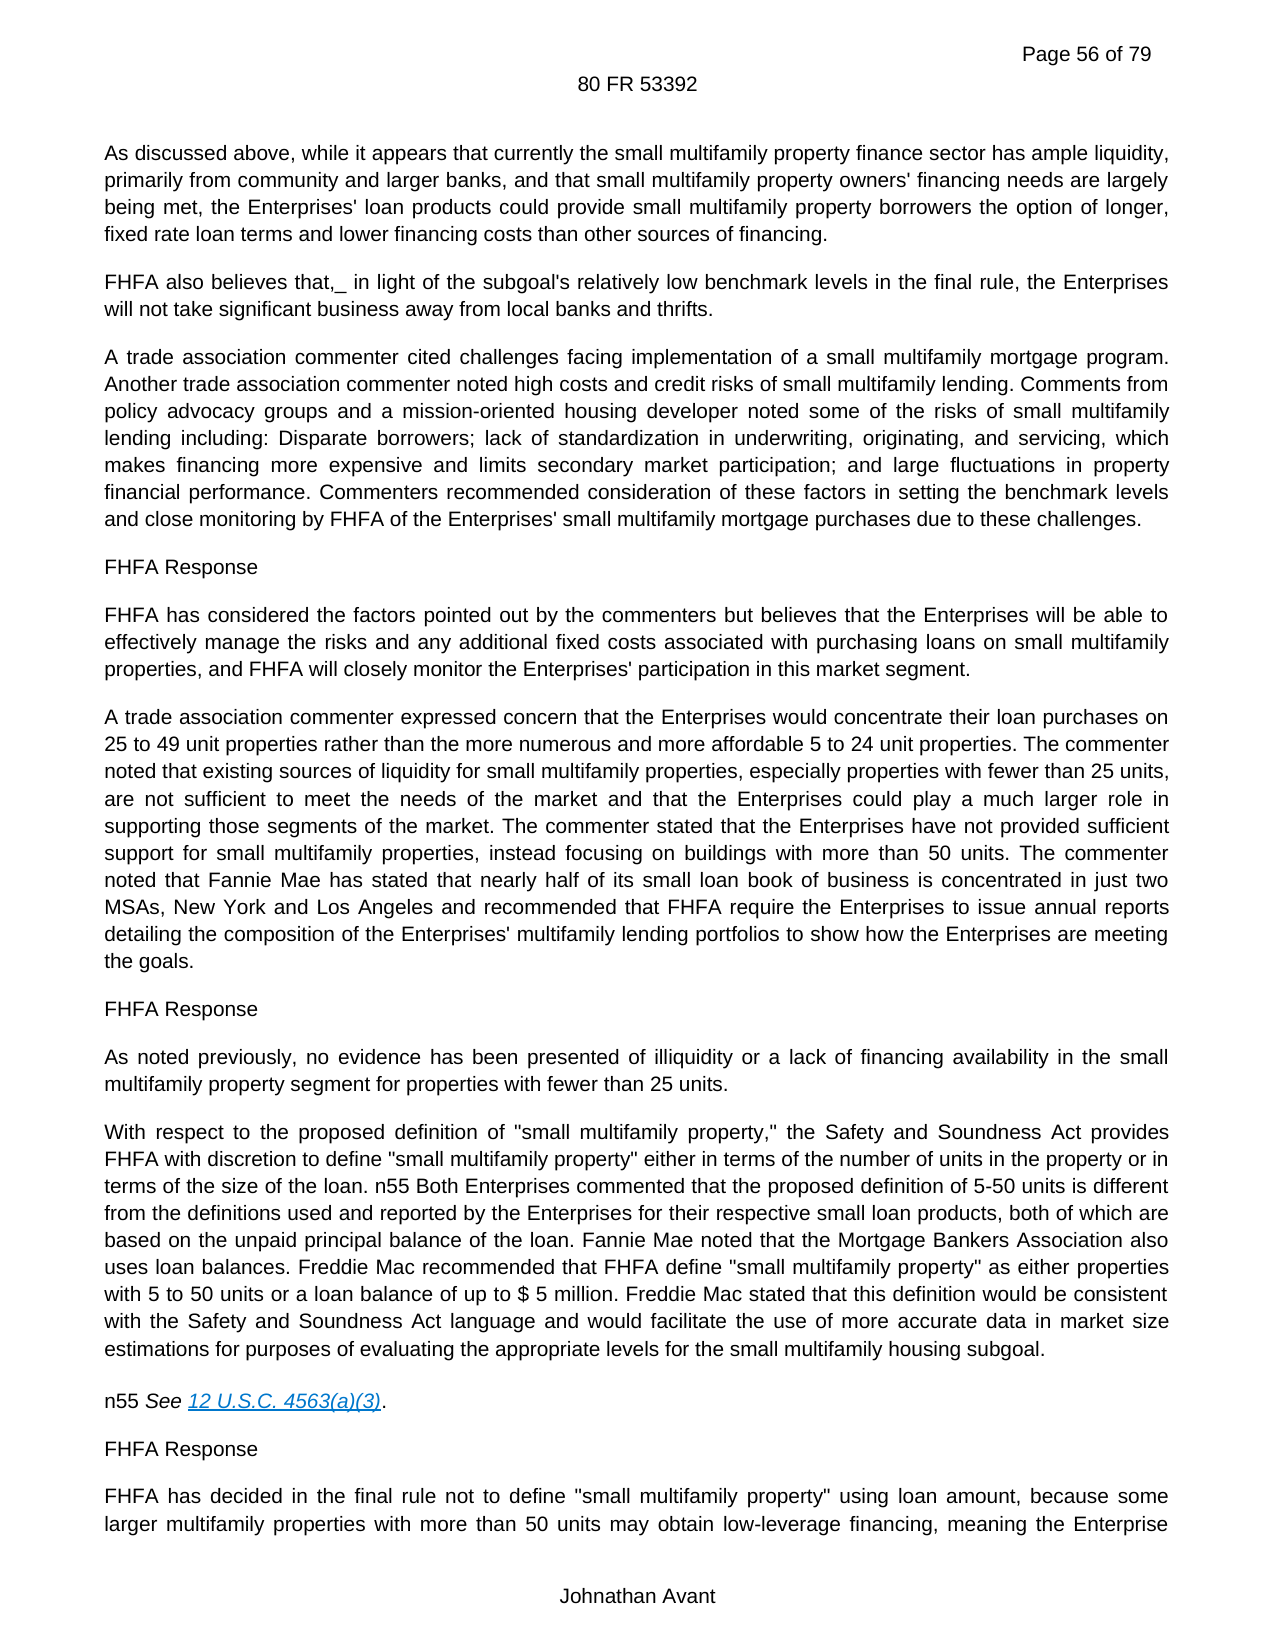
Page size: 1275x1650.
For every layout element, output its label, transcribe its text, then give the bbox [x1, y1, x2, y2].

text As discussed above, while it appears that currently the small multifamily property finance sector has ample liquidity, primarily from community and larger banks, and that small multifamily property owners' financing needs are largely being met, the Enterprises' loan products could provide small multifamily property borrowers the option of longer, fixed rate loan terms and lower financing costs than other sources of financing. [104, 137, 1171, 246]
text A trade association commenter expressed concern that the Enterprises would concentrate their loan purchases on 25 to 49 unit properties rather than the more numerous and more affordable 5 to 24 unit properties. The commenter noted that existing sources of liquidity for small multifamily properties, especially properties with fewer than 25 units, are not sufficient to meet the needs of the market and that the Enterprises could play a much larger role in supporting those segments of the market. The commenter stated that the Enterprises have not provided sufficient support for small multifamily properties, instead focusing on buildings with more than 50 units. The commenter noted that Fannie Mae has stated that nearly half of its small loan book of business is concentrated in just two MSAs, New York and Los Angeles and recommended that FHFA require the Enterprises to issue annual reports detailing the composition of the Enterprises' multifamily lending portfolios to show how the Enterprises are meeting the goals. [104, 702, 1171, 973]
text FHFA also believes that,_ in light of the subgoal's relatively low benchmark levels in the final rule, the Enterprises will not take significant business away from local banks and thrifts. [104, 267, 1171, 321]
text With respect to the proposed definition of "small multifamily property," the Safety and Soundness Act provides FHFA with discretion to define "small multifamily property" either in terms of the number of units in the property or in terms of the size of the loan. n55 Both Enterprises commented that the proposed definition of 5-50 units is different from the definitions used and reported by the Enterprises for their respective small loan products, both of which are based on the unpaid principal balance of the loan. Fannie Mae noted that the Mortgage Bankers Association also uses loan balances. Freddie Mac recommended that FHFA define "small multifamily property" as either properties with 5 to 50 units or a loan balance of up to $ 5 million. Freddie Mac stated that this definition would be consistent with the Safety and Soundness Act language and would facilitate the use of more accurate data in market size estimations for purposes of evaluating the appropriate levels for the small multifamily housing subgoal. [104, 1117, 1171, 1360]
text FHFA Response [104, 552, 1171, 579]
text A trade association commenter cited challenges facing implementation of a small multifamily mortgage program. Another trade association commenter noted high costs and credit risks of small multifamily lending. Comments from policy advocacy groups and a mission-oriented housing developer noted some of the risks of small multifamily lending including: Disparate borrowers; lack of standardization in underwriting, originating, and servicing, which makes financing more expensive and limits secondary market participation; and large fluctuations in property financial performance. Commenters recommended consideration of these factors in setting the benchmark levels and close monitoring by FHFA of the Enterprises' small multifamily mortgage purchases due to these challenges. [104, 342, 1171, 531]
text FHFA Response [104, 994, 1171, 1021]
text FHFA has considered the factors pointed out by the commenters but believes that the Enterprises will be able to effectively manage the risks and any additional fixed costs associated with purchasing loans on small multifamily properties, and FHFA will closely monitor the Enterprises' participation in this market segment. [104, 600, 1171, 681]
text n55 See 12 U.S.C. 4563(a)(3). [104, 1385, 1171, 1412]
text As noted previously, no evidence has been presented of illiquidity or a lack of financing availability in the small multifamily property segment for properties with fewer than 25 units. [104, 1042, 1171, 1096]
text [104, 1481, 1171, 1535]
text FHFA Response [104, 1433, 1171, 1460]
